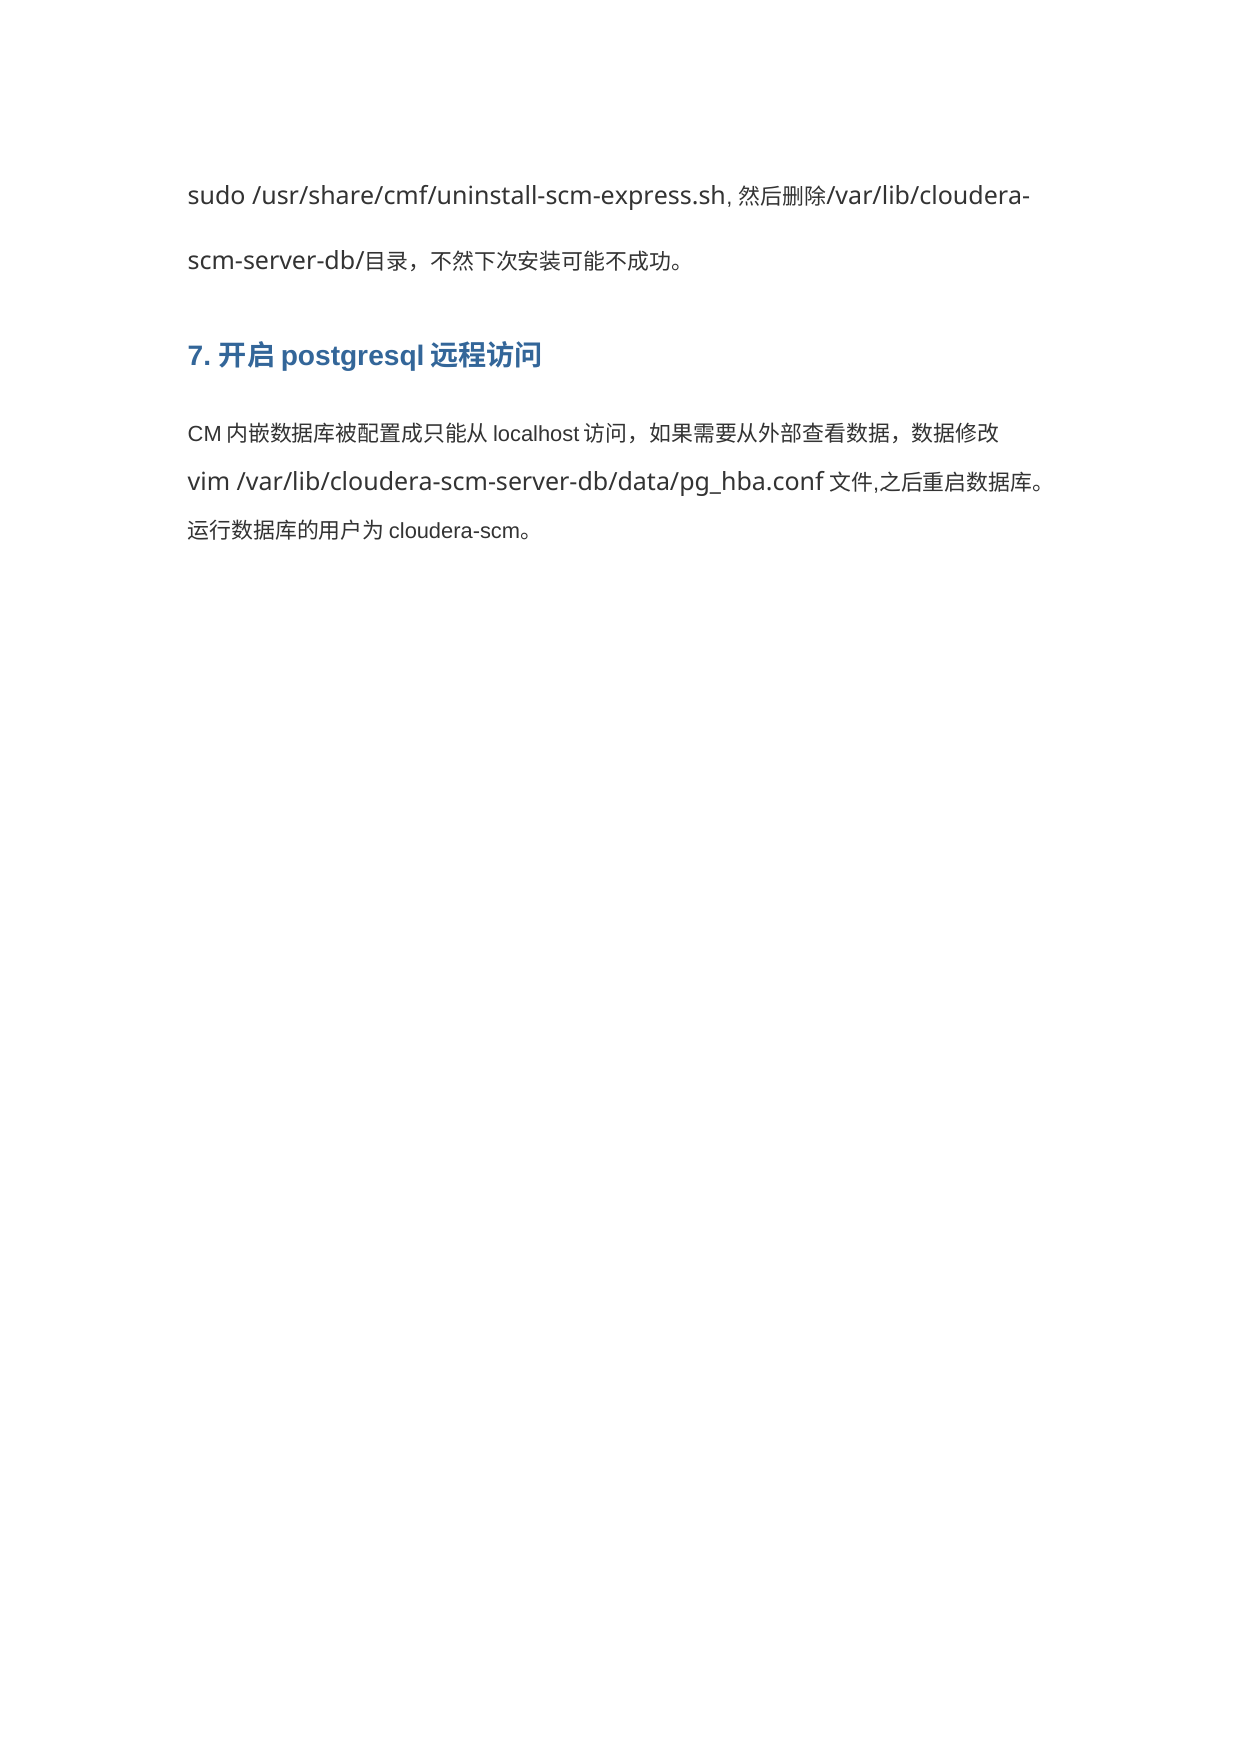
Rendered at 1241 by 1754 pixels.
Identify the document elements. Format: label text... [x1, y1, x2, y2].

text sudo /usr/share/cmf/uninstall-scm-express.sh, 然后删除/var/lib/cloudera-scm-server-db/目录，不然下次安装可能不成功。 [187, 162, 1053, 292]
text CM内嵌数据库被配置成只能从localhost访问，如果需要从外部查看数据，数据修改vim /var/lib/cloudera-scm-server-db/data/pg_hba.conf文件,之后重启数据库。运行数据库的用户为cloudera-scm。 [187, 415, 1053, 545]
text 7. 开启postgresql远程访问 [187, 321, 1053, 386]
